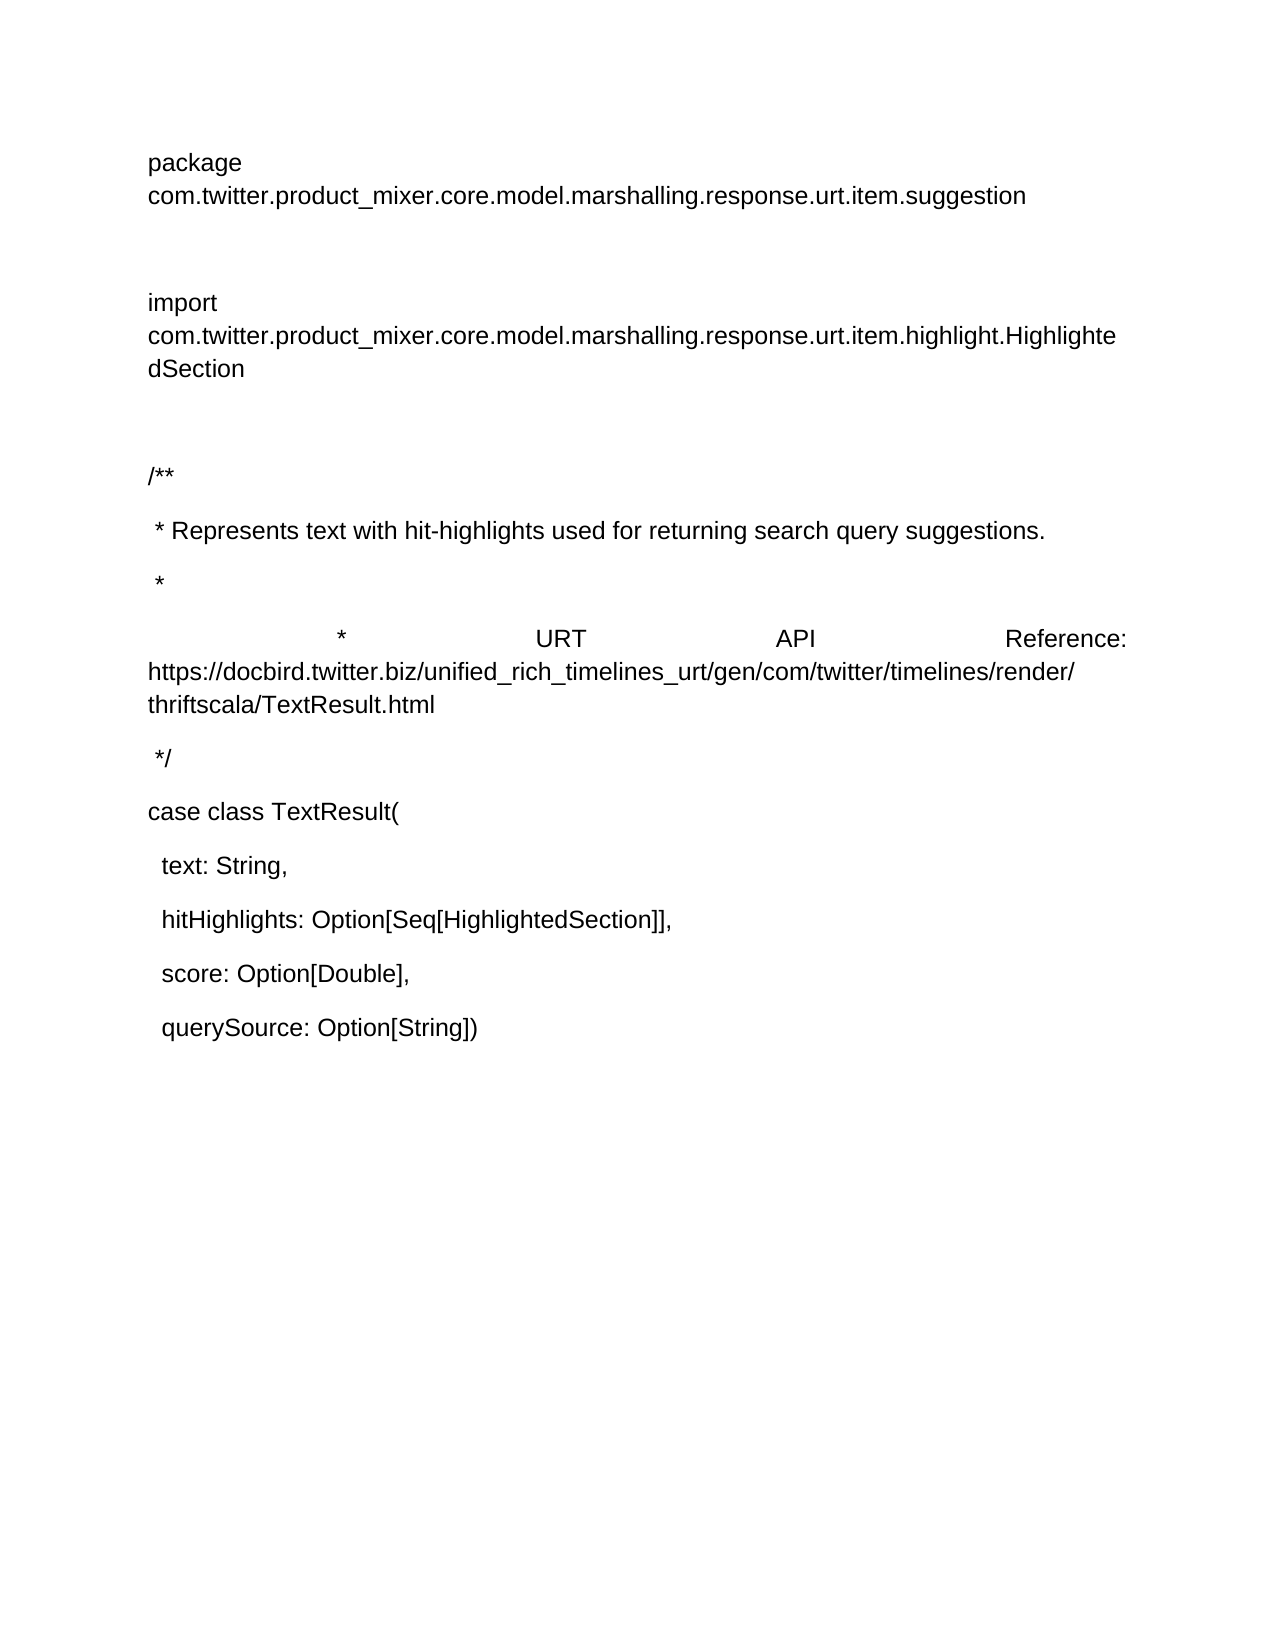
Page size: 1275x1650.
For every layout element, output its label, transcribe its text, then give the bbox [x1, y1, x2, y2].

text score: Option[Double], [148, 959, 1127, 988]
text package com.twitter.product_mixer.core.model.marshalling.response.urt.item.suggestion [148, 148, 1127, 209]
text */ [148, 743, 1127, 772]
text * [148, 570, 1127, 598]
text text: String, [148, 851, 1127, 880]
text hitHighlights: Option[Seq[HighlightedSection]], [148, 905, 1127, 934]
text /** [148, 462, 1127, 491]
text querySource: Option[String]) [148, 1013, 1127, 1042]
text import com.twitter.product_mixer.core.model.marshalling.response.urt.item.highlight.HighlightedSection [148, 288, 1127, 383]
text * URT API Reference: https://docbird.twitter.biz/unified_rich_timelines_urt/gen/com/twitter/timelines/render/thriftscala/TextResult.html [148, 624, 1127, 718]
text case class TextResult( [148, 797, 1127, 826]
text * Represents text with hit-highlights used for returning search query suggestions. [148, 516, 1127, 545]
